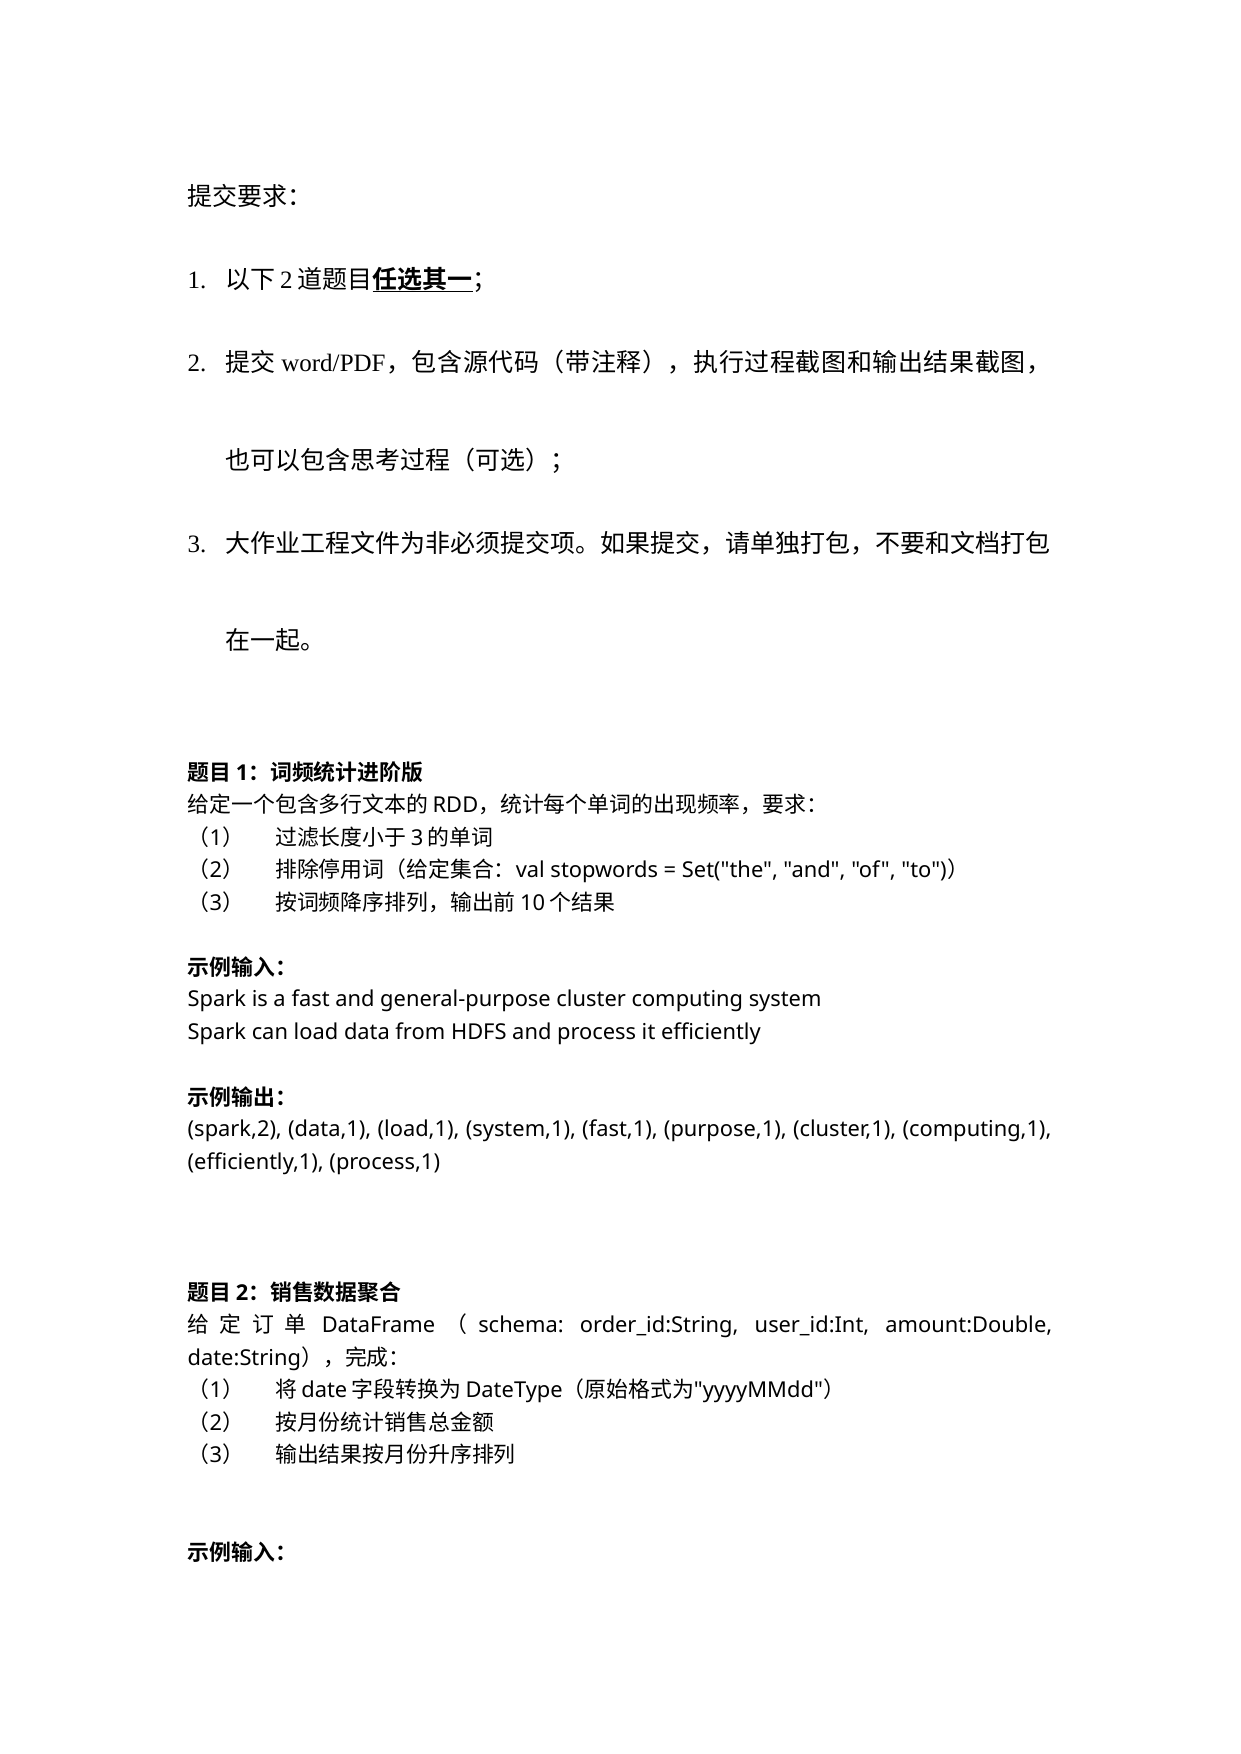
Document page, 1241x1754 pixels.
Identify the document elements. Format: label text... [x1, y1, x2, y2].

text ​给定一个包含多行文本的RDD，统计每个单词的出现频率，要求： [187, 787, 1053, 819]
text 提交要求： [187, 162, 1053, 227]
list 以下2道题目任选其一； [187, 245, 1053, 310]
text (spark,2), (data,1), (load,1), (system,1), (fast,1), (purpose,1), (cluster,1), (computing,1), (efficiently,1), (process,1) [187, 1112, 1053, 1177]
list 将date字段转换为DateType（原始格式为"yyyyMMdd"） [187, 1372, 1053, 1404]
list 输出结果按月份升序排列 [187, 1437, 1053, 1469]
text ​给定订单DataFrame（schema: order_id:String, user_id:Int, amount:Double, date:String），完成： [187, 1307, 1053, 1372]
list 按词频降序排列，输出前10个结果 [187, 884, 1053, 917]
list 排除停用词（给定集合：val stopwords = Set("the", "and", "of", "to")） [187, 852, 1053, 884]
text 题目1：词频统计进阶版 [187, 754, 1053, 787]
text Spark is a fast and general-purpose cluster computing system [187, 982, 1053, 1014]
text 示例输入： [187, 1534, 1053, 1567]
text 示例输入： [187, 949, 1053, 982]
list 大作业工程文件为非必须提交项。如果提交，请单独打包，不要和文档打包在一起。 [187, 509, 1053, 671]
text 题目2：销售数据聚合 [187, 1274, 1053, 1307]
list 按月份统计销售总金额 [187, 1404, 1053, 1437]
text Spark can load data from HDFS and process it efficiently [187, 1014, 1053, 1047]
text 示例输出： [187, 1079, 1053, 1112]
list 过滤长度小于3的单词 [187, 819, 1053, 852]
list 提交word/PDF，包含源代码（带注释），执行过程截图和输出结果截图，也可以包含思考过程（可选）； [187, 328, 1053, 491]
